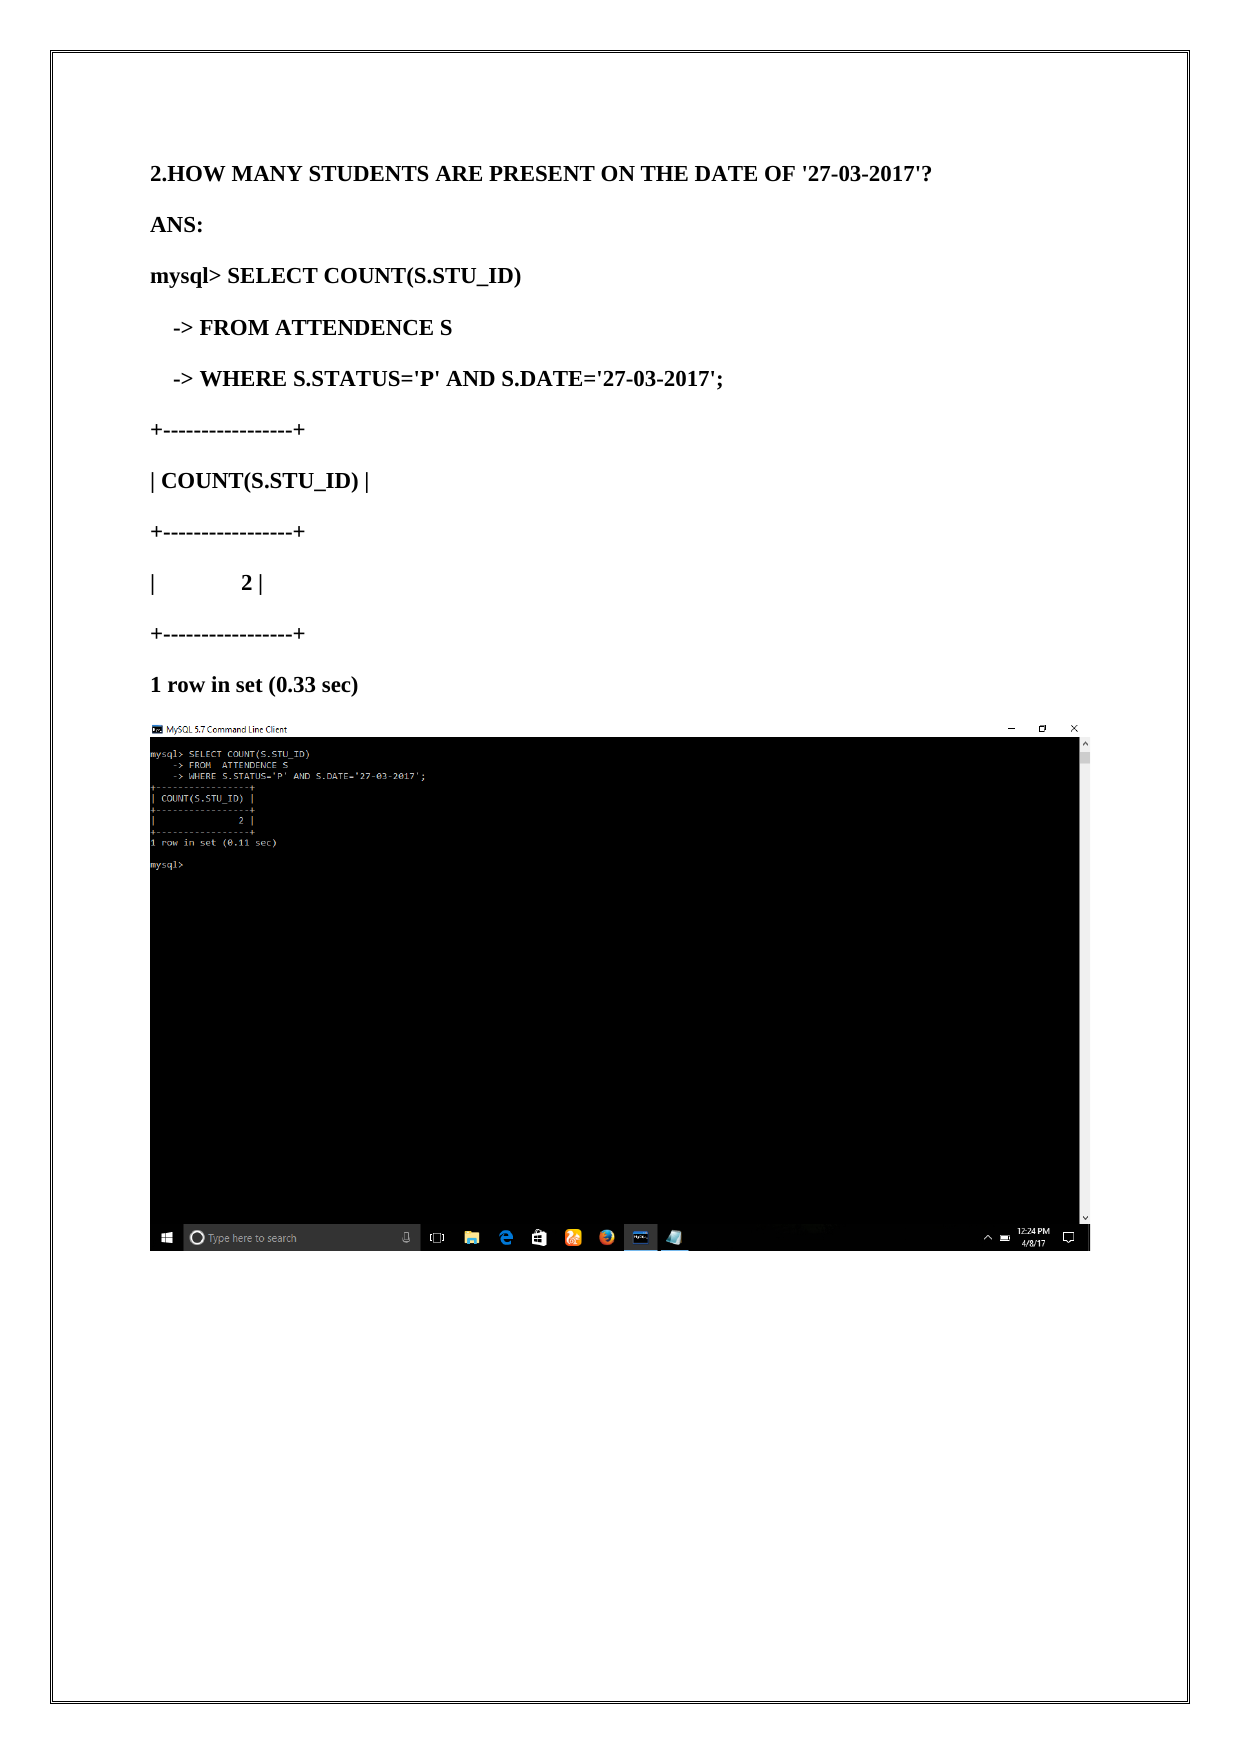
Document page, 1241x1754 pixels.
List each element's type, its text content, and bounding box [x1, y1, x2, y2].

text | COUNT(S.STU_ID) | [150, 467, 1090, 493]
text ANS: [150, 211, 1090, 238]
text +-----------------+ [150, 518, 1090, 544]
text -> FROM ATTENDENCE S [150, 313, 1090, 340]
text mysql> SELECT COUNT(S.STU_ID) [150, 262, 1090, 289]
picture [150, 721, 1091, 1251]
text +-----------------+ [150, 620, 1090, 646]
text -> WHERE S.STATUS='P' AND S.DATE='27-03-2017'; [150, 364, 1090, 391]
text +-----------------+ [150, 416, 1090, 442]
text 1 row in set (0.33 sec) [150, 671, 1090, 697]
text | 2 | [150, 569, 1090, 595]
text 2.HOW MANY STUDENTS ARE PRESENT ON THE DATE OF '27-03-2017'? [150, 160, 1090, 187]
